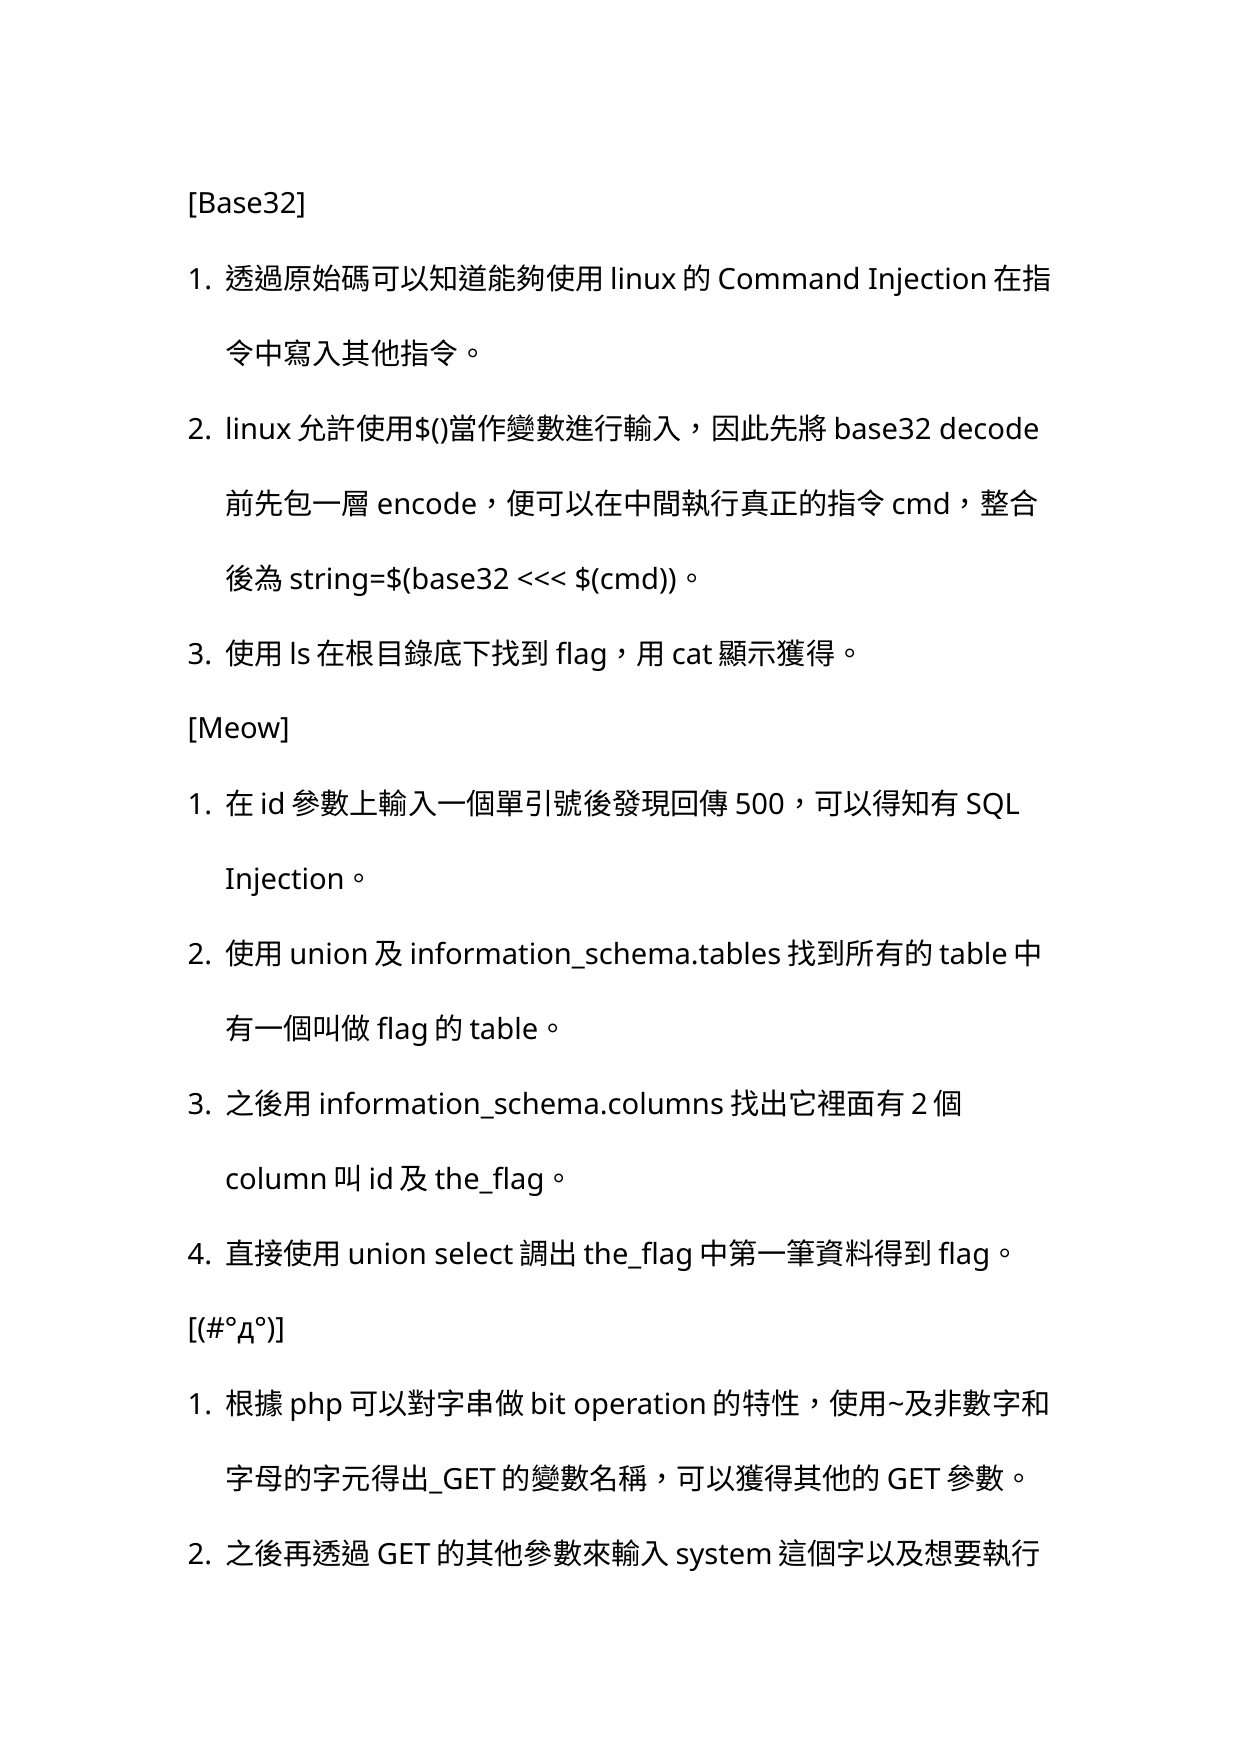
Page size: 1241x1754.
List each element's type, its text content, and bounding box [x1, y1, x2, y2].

list linux允許使用$()當作變數進行輸入，因此先將base32 decode前先包一層encode，便可以在中間執行真正的指令cmd，整合後為string=$(base32 <<< $(cmd))。 [187, 389, 1053, 614]
text [(#°д°)] [187, 1289, 1053, 1364]
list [187, 1514, 1053, 1589]
list 使用union及information_schema.tables找到所有的table中有一個叫做flag的table。 [187, 914, 1053, 1064]
list 之後用information_schema.columns找出它裡面有2個column叫id及the_flag。 [187, 1064, 1053, 1214]
list 透過原始碼可以知道能夠使用linux的Command Injection在指令中寫入其他指令。 [187, 239, 1053, 389]
text [Meow] [187, 689, 1053, 764]
list 根據php可以對字串做bit operation的特性，使用~及非數字和字母的字元得出_GET的變數名稱，可以獲得其他的GET參數。 [187, 1364, 1053, 1514]
list 在id參數上輸入一個單引號後發現回傳500，可以得知有SQL Injection。 [187, 764, 1053, 914]
list 使用ls在根目錄底下找到flag，用cat顯示獲得。 [187, 614, 1053, 689]
text [Base32] [187, 164, 1053, 239]
list 直接使用union select調出the_flag中第一筆資料得到flag。 [187, 1214, 1053, 1289]
